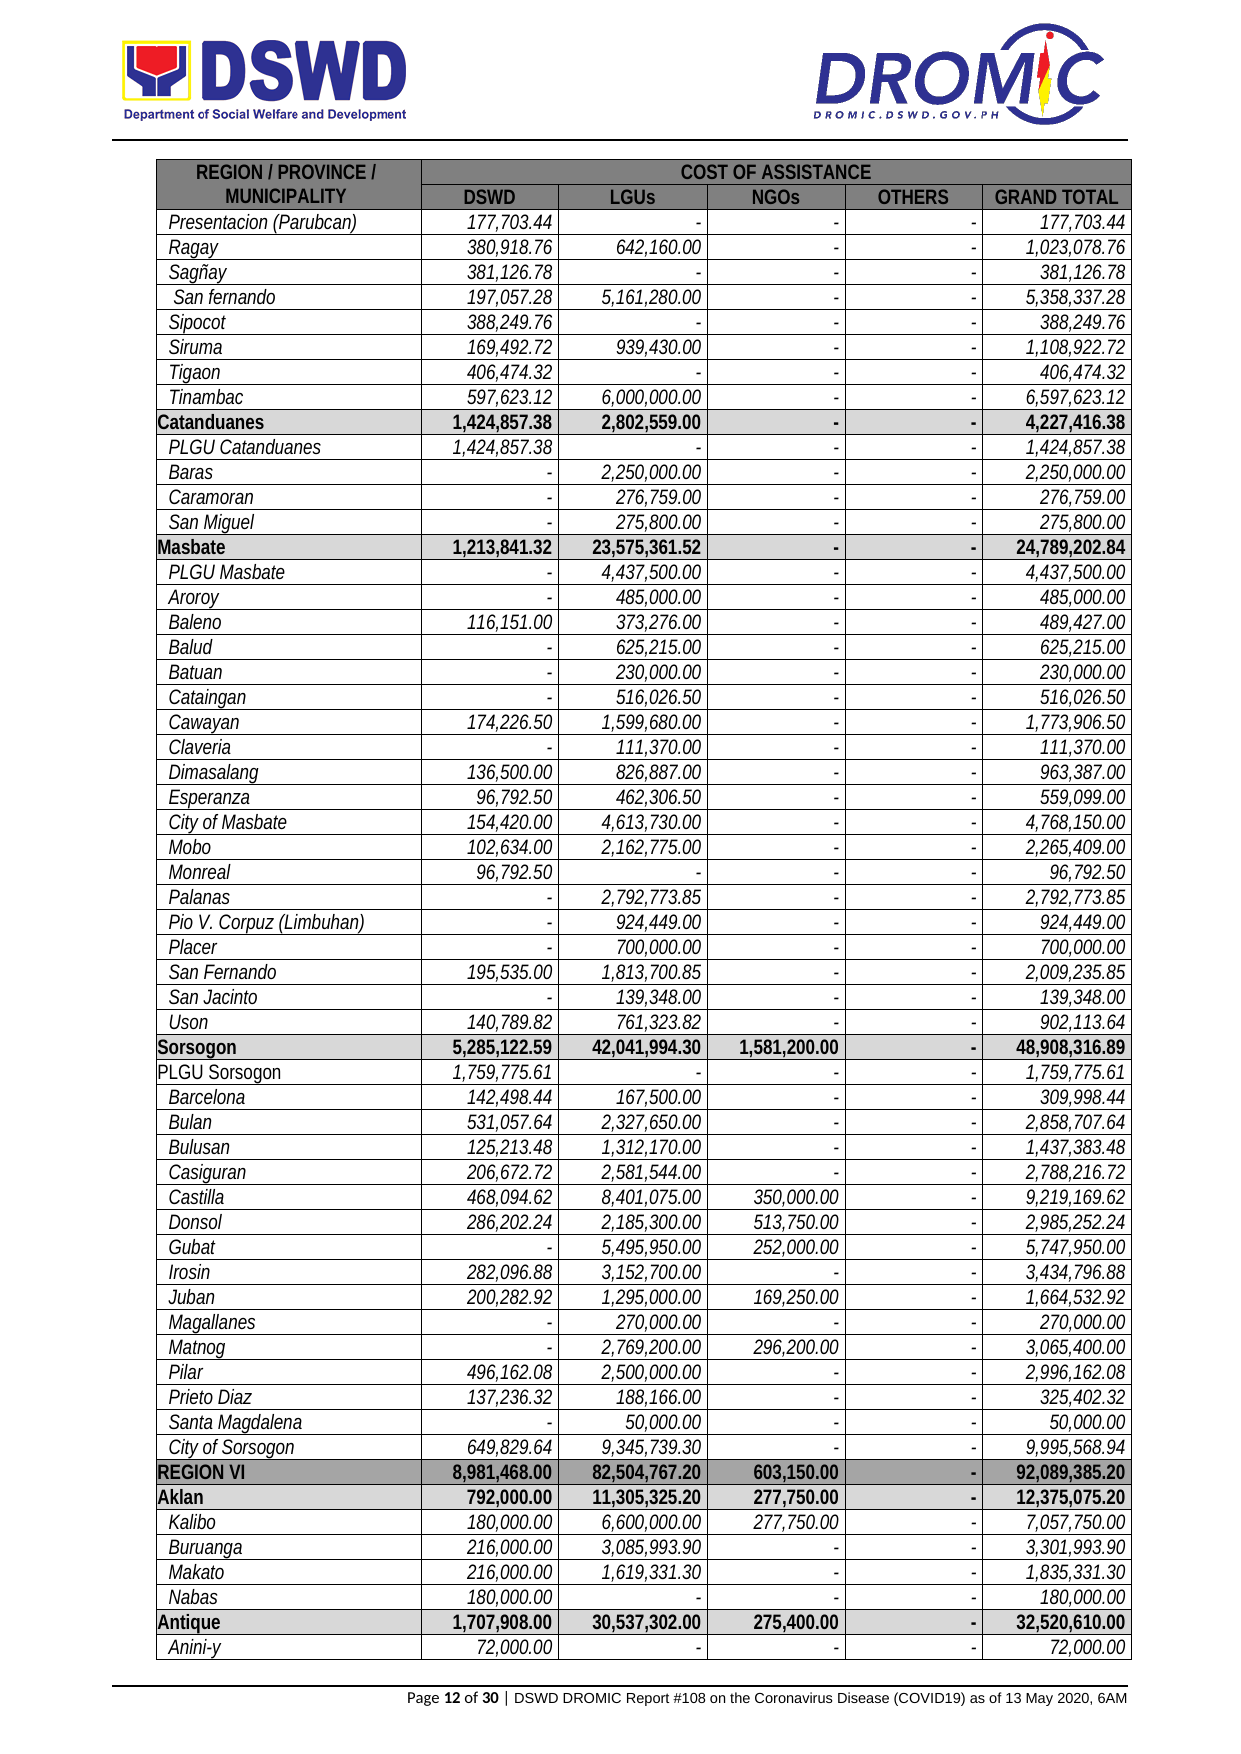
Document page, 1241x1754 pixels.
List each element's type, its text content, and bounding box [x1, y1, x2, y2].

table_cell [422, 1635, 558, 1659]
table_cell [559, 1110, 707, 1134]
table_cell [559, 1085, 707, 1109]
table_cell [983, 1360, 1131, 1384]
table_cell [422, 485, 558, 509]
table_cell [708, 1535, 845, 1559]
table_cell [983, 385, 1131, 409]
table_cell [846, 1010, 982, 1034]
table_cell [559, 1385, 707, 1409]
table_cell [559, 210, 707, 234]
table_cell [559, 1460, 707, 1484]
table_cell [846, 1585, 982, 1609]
picture [781, 23, 1133, 125]
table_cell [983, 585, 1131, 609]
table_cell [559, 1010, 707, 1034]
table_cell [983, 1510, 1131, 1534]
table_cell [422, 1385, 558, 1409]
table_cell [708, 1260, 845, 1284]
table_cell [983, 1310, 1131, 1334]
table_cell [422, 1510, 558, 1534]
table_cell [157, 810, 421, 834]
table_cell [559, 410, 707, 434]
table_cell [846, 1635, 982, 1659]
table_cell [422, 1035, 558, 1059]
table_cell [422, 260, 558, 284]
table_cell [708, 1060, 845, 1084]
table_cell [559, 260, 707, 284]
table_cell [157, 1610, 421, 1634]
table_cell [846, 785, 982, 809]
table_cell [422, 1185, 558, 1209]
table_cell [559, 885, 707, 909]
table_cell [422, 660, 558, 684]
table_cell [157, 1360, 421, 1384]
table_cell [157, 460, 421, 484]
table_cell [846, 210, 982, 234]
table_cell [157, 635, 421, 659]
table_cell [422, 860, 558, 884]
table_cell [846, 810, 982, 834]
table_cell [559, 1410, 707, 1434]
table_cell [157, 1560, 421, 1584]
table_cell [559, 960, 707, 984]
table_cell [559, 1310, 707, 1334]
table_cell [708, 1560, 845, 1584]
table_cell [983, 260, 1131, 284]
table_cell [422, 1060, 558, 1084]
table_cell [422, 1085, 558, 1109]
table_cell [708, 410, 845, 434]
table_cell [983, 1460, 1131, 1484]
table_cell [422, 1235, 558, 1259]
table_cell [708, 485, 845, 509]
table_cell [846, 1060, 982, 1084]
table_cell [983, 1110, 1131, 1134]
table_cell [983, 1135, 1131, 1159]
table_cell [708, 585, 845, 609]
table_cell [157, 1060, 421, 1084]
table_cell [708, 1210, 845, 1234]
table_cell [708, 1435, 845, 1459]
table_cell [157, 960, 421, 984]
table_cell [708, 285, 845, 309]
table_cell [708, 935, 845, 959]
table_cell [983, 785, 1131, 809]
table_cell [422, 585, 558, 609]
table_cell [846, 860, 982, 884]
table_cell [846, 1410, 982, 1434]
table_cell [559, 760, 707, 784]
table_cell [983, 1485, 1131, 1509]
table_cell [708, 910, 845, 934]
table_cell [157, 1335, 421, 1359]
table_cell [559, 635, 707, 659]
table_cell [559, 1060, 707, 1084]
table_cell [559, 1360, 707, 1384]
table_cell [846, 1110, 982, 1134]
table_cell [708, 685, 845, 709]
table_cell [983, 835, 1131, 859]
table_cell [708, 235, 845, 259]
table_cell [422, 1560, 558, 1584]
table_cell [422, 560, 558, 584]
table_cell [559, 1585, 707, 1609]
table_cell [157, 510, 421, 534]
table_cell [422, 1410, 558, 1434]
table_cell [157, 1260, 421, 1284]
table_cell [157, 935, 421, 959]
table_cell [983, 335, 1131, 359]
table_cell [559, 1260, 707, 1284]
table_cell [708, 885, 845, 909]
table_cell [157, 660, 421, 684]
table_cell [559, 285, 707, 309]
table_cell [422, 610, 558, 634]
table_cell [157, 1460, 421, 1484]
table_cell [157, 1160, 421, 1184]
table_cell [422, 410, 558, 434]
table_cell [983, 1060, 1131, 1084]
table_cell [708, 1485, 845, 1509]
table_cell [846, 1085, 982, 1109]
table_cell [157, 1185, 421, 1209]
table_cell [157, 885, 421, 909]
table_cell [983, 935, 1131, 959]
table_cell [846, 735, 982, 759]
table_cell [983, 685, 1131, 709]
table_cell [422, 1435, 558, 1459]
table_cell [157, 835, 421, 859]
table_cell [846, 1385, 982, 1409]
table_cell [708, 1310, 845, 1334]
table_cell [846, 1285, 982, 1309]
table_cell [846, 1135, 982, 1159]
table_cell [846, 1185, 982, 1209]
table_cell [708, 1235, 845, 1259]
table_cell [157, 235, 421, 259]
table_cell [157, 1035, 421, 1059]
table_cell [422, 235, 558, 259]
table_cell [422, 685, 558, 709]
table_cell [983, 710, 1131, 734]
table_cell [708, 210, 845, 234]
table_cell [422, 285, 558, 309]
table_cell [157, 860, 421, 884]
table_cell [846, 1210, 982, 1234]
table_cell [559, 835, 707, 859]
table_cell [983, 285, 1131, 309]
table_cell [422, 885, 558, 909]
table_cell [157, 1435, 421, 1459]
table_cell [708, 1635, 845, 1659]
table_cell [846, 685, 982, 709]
table_cell GRAND TOTAL [983, 185, 1131, 209]
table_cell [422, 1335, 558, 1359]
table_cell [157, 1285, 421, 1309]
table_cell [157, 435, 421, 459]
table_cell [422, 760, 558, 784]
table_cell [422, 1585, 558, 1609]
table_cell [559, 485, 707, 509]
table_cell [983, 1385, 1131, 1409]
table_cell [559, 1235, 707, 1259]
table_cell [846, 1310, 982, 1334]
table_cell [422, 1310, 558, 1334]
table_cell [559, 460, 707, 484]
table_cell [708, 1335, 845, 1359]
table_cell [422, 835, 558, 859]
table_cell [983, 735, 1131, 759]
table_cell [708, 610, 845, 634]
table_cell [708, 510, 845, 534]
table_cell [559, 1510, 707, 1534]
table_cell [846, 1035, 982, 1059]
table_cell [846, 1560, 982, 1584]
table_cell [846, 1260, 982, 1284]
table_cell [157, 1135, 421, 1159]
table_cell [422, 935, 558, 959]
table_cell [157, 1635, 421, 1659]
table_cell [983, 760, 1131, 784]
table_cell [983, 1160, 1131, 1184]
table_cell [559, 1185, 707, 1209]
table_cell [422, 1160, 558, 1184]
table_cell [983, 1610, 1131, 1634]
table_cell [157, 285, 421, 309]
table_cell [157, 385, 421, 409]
picture [112, 37, 417, 125]
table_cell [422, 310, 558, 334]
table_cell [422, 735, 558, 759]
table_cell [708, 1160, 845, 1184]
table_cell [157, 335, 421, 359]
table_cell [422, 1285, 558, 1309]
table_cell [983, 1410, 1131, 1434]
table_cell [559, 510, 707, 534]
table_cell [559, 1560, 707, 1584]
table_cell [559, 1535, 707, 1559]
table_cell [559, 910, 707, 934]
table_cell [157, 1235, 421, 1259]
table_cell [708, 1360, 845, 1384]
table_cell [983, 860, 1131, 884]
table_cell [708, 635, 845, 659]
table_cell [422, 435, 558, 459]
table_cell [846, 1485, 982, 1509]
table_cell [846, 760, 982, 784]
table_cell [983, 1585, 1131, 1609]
table_cell DSWD [422, 185, 558, 209]
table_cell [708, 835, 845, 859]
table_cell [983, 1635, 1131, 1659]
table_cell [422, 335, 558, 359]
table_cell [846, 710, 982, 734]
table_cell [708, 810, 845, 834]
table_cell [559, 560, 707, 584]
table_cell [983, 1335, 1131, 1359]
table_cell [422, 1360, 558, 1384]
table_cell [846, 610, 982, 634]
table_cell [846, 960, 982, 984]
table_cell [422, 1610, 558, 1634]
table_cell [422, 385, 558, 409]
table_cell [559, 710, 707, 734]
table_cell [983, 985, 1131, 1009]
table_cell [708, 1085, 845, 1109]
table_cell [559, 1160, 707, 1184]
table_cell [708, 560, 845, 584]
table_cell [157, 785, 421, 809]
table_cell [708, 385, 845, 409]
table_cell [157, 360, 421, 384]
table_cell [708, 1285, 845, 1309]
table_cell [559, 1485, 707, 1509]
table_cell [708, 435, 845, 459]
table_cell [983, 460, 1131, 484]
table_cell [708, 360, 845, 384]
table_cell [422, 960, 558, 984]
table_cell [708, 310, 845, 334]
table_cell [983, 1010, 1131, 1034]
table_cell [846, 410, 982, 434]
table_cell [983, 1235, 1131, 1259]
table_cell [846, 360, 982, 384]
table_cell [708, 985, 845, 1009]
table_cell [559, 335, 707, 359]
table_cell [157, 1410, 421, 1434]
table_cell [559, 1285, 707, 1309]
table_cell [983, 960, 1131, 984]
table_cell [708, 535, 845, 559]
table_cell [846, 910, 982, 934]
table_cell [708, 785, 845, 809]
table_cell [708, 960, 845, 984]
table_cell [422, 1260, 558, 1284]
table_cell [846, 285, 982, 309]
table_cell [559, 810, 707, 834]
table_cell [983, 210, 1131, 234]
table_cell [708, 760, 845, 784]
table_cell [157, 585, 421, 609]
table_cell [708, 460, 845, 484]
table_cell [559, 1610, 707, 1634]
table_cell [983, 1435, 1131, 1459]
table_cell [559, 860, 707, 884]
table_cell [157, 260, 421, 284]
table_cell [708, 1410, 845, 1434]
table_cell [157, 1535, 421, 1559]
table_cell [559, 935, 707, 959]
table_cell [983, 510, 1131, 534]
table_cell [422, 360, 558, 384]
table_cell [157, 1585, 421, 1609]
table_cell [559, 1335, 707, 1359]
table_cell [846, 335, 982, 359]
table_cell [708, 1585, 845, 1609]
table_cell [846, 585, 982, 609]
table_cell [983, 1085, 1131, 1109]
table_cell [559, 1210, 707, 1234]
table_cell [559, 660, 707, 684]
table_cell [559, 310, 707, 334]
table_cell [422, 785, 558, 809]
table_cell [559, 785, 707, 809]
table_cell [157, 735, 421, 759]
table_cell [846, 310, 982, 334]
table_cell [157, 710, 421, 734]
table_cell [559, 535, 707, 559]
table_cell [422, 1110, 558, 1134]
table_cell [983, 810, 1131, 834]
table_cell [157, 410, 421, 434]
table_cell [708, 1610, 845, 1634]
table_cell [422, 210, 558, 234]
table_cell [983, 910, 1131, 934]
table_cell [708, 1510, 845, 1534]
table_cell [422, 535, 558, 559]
table_cell NGOs [708, 185, 845, 209]
table_cell OTHERS [846, 185, 982, 209]
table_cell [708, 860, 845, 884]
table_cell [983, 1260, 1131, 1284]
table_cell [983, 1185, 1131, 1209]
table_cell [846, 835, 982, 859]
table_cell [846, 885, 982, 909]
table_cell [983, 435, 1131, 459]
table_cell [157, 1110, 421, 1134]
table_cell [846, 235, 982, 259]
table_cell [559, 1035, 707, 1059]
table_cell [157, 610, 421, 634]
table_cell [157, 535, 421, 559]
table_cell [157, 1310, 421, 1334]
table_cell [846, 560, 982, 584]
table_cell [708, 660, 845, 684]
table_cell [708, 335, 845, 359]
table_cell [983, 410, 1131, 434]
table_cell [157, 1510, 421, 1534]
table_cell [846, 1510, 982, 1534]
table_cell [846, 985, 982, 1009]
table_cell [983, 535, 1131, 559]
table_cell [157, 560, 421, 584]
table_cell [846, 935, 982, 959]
table_header REGION / PROVINCE / MUNICIPALITY [157, 160, 421, 209]
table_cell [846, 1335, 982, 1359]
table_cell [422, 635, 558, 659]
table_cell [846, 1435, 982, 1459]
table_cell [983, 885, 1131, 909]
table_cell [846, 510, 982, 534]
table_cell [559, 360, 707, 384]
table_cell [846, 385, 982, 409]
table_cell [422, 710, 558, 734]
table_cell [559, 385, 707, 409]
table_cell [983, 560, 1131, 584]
table_cell LGUs [559, 185, 707, 209]
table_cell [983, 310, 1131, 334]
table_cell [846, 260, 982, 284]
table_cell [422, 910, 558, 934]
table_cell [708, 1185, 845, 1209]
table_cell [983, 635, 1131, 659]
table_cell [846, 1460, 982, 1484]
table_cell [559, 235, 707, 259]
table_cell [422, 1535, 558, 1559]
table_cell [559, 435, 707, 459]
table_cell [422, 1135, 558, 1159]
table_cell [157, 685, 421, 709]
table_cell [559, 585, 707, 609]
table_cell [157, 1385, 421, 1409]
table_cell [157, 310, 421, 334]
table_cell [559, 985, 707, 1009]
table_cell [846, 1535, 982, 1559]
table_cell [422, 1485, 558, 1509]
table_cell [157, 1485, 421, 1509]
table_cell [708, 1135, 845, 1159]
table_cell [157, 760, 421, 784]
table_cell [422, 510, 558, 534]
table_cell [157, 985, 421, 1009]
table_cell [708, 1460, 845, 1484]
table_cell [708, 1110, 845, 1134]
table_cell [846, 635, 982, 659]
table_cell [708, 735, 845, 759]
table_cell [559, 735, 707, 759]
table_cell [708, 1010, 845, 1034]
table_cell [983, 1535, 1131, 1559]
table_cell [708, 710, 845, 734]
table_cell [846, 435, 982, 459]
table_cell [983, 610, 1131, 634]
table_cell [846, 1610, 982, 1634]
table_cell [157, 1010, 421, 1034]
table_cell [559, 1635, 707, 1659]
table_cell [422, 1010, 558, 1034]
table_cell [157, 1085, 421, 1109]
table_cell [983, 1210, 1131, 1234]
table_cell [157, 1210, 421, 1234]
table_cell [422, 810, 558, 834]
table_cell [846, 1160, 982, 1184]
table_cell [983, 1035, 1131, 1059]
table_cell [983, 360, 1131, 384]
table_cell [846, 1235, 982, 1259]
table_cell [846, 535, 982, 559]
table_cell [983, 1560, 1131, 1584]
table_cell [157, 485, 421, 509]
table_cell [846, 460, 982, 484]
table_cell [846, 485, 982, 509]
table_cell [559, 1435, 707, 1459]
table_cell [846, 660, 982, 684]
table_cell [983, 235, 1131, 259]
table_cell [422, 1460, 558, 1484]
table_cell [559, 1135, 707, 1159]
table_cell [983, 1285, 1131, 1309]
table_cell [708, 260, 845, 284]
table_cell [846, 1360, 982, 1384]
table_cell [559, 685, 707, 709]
table_header COST OF ASSISTANCE [422, 160, 1131, 184]
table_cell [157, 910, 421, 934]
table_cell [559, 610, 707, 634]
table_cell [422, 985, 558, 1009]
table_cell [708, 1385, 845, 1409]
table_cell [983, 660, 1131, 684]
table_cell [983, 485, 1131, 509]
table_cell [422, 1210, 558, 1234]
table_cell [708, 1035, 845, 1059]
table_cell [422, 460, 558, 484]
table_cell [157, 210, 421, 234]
